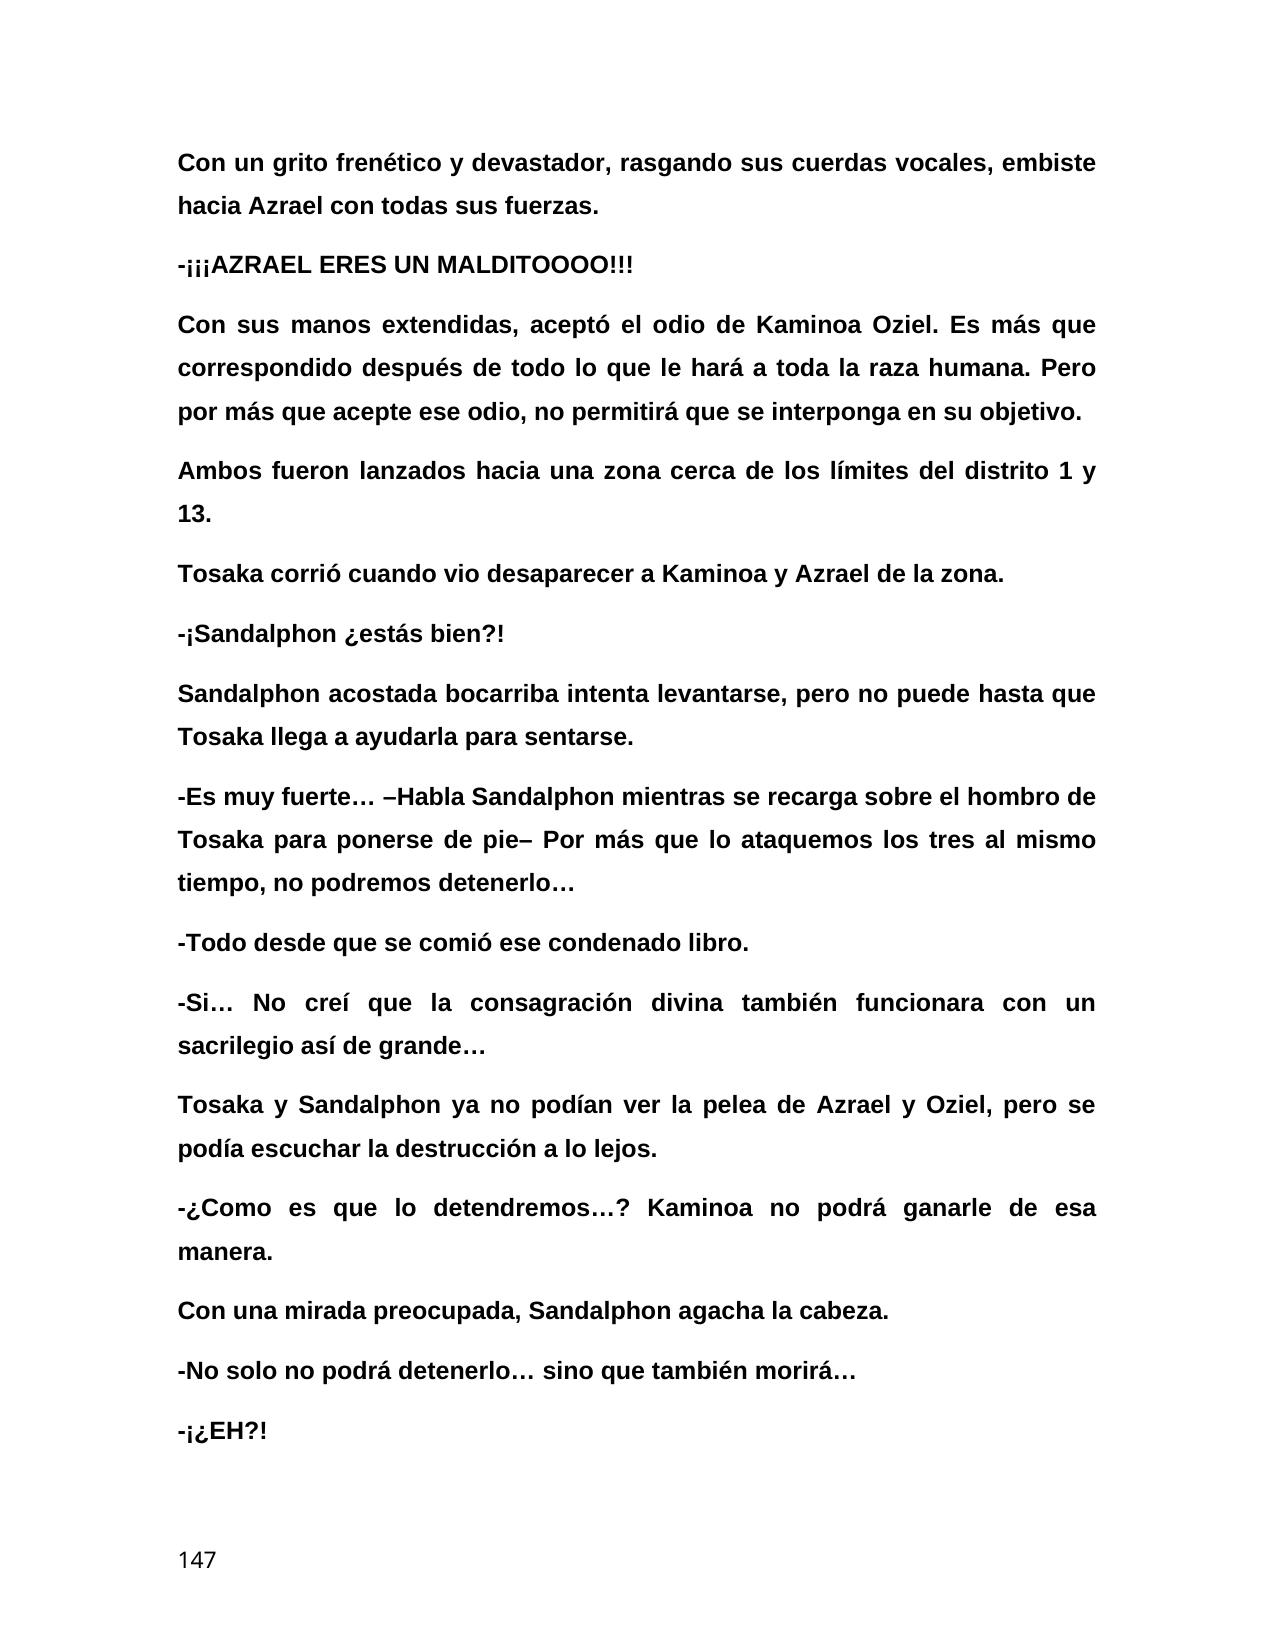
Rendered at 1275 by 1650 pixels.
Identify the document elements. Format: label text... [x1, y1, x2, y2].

text -Todo desde que se comió ese condenado libro. [177, 928, 1098, 957]
text -¡¡¡AZRAEL ERES UN MALDITOOOO!!! [177, 251, 1098, 279]
text Tosaka corrió cuando vio desaparecer a Kaminoa y Azrael de la zona. [177, 559, 1098, 588]
text -Si… No creí que la consagración divina también funcionara con un sacrilegio así de grande… [177, 988, 1098, 1059]
text Con sus manos extendidas, aceptó el odio de Kaminoa Oziel. Es más que correspondido después de todo lo que le hará a toda la raza humana. Pero por más que acepte ese odio, no permitirá que se interponga en su objetivo. [177, 310, 1098, 425]
text -¡Sandalphon ¿estás bien?! [177, 619, 1098, 648]
text Sandalphon acostada bocarriba intenta levantarse, pero no puede hasta que Tosaka llega a ayudarla para sentarse. [177, 679, 1098, 751]
text -Es muy fuerte… –Habla Sandalphon mientras se recarga sobre el hombro de Tosaka para ponerse de pie– Por más que lo ataquemos los tres al mismo tiempo, no podremos detenerlo… [177, 782, 1098, 897]
text Tosaka y Sandalphon ya no podían ver la pelea de Azrael y Oziel, pero se podía escuchar la destrucción a lo lejos. [177, 1091, 1098, 1162]
text Con una mirada preocupada, Sandalphon agacha la cabeza. [177, 1296, 1098, 1325]
text -¡¿EH?! [177, 1416, 1098, 1445]
text -¿Como es que lo detendremos…? Kaminoa no podrá ganarle de esa manera. [177, 1193, 1098, 1265]
text Con un grito frenético y devastador, rasgando sus cuerdas vocales, embiste hacia Azrael con todas sus fuerzas. [177, 148, 1098, 219]
text -No solo no podrá detenerlo… sino que también morirá… [177, 1356, 1098, 1385]
text Ambos fueron lanzados hacia una zona cerca de los límites del distrito 1 y 13. [177, 456, 1098, 528]
